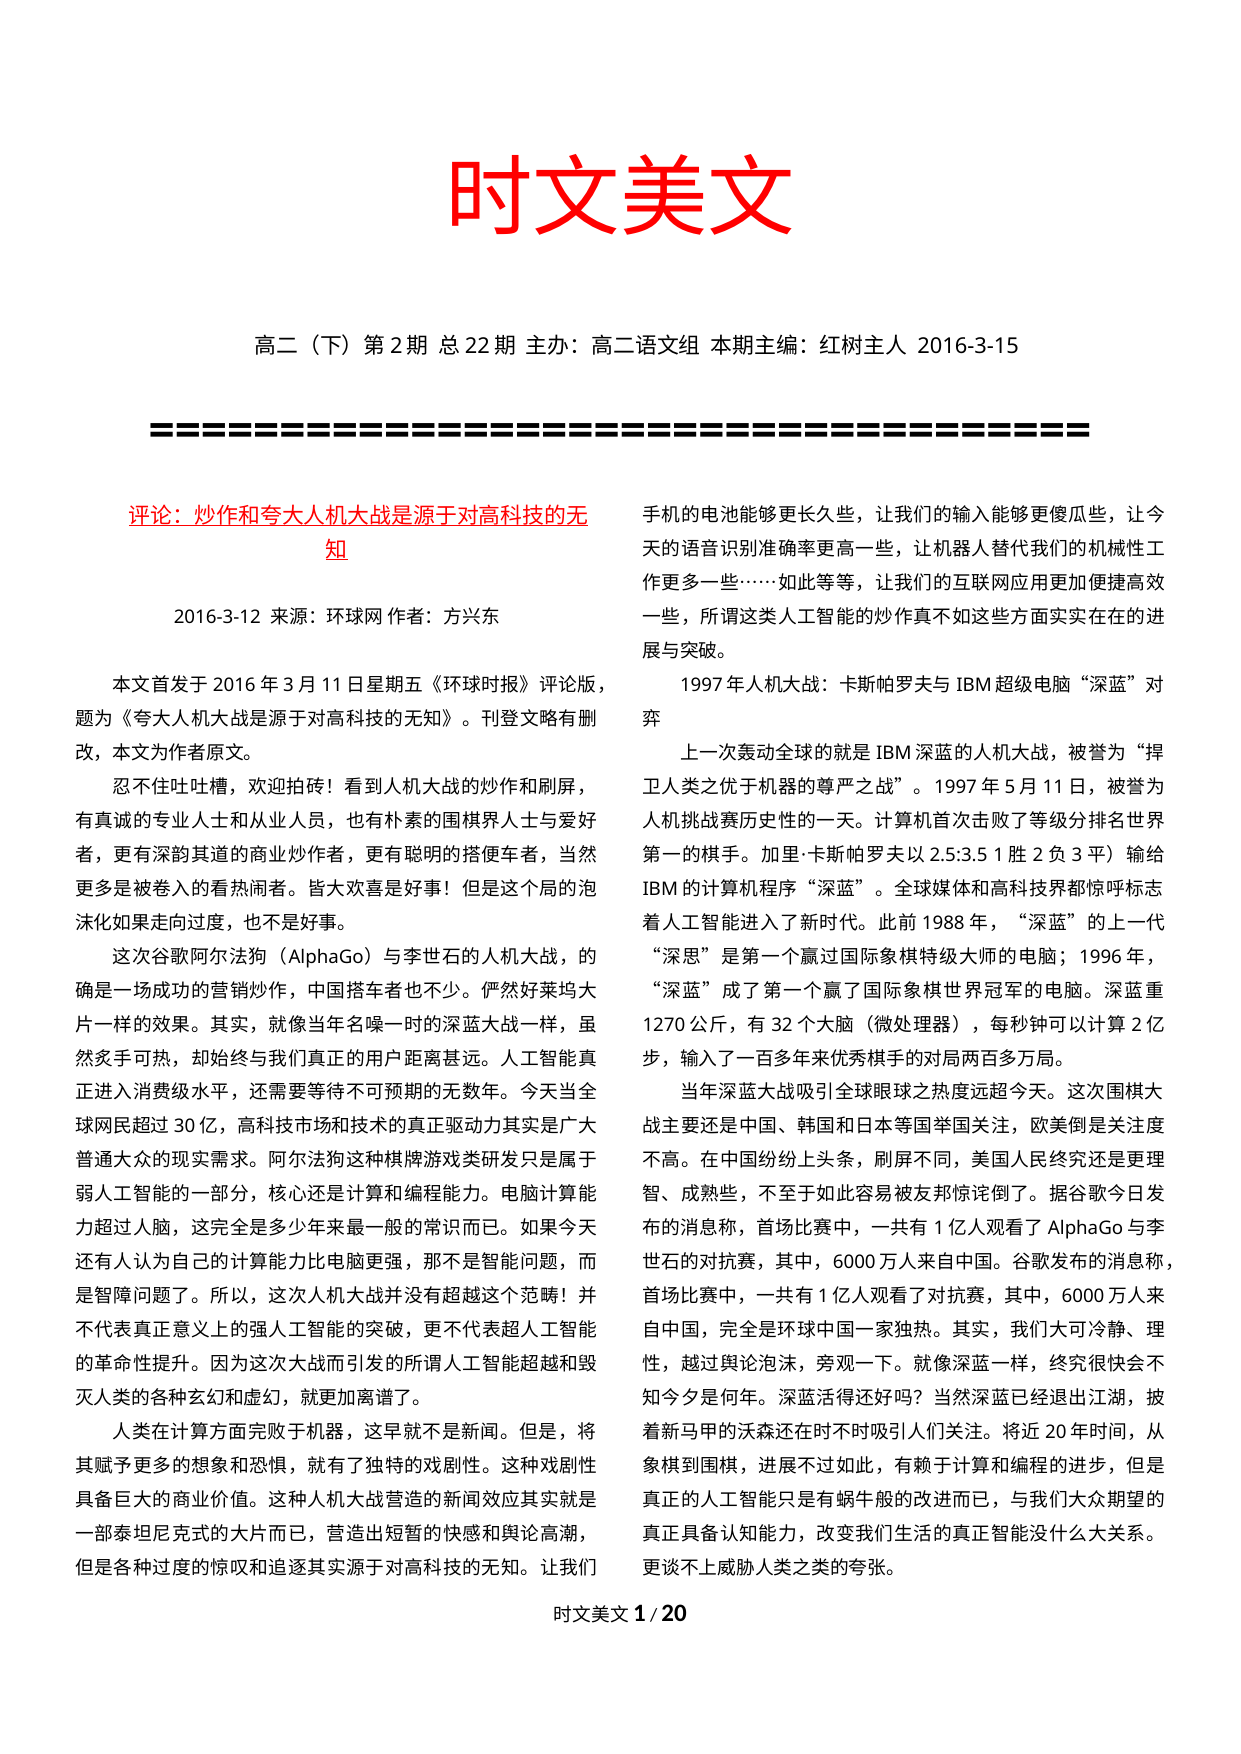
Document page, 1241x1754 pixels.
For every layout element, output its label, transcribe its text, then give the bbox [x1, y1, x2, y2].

text 高二（下）第2期 总22期 主办：高二语文组 本期主编：红树主人 2016-3-15 [75, 327, 1165, 361]
text 上一次轰动全球的就是IBM深蓝的人机大战，被誉为“捍卫人类之优于机器的尊严之战”。1997年5月11日，被誉为人机挑战赛历史性的一天。计算机首次击败了等级分排名世界第一的棋手。加里·卡斯帕罗夫以2.5:3.5 1胜2负3平）输给IBM的计算机程序“深蓝”。全球媒体和高科技界都惊呼标志着人工智能进入了新时代。此前1988年，“深蓝”的上一代“深思”是第一个赢过国际象棋特级大师的电脑；1996年，“深蓝”成了第一个赢了国际象棋世界冠军的电脑。深蓝重1270公斤，有32个大脑（微处理器），每秒钟可以计算2亿步，输入了一百多年来优秀棋手的对局两百多万局。 [642, 734, 1165, 1074]
text 这次谷歌阿尔法狗（AlphaGo）与李世石的人机大战，的确是一场成功的营销炒作，中国搭车者也不少。俨然好莱坞大片一样的效果。其实，就像当年名噪一时的深蓝大战一样，虽然炙手可热，却始终与我们真正的用户距离甚远。人工智能真正进入消费级水平，还需要等待不可预期的无数年。今天当全球网民超过30亿，高科技市场和技术的真正驱动力其实是广大普通大众的现实需求。阿尔法狗这种棋牌游戏类研发只是属于弱人工智能的一部分，核心还是计算和编程能力。电脑计算能力超过人脑，这完全是多少年来最一般的常识而已。如果今天还有人认为自己的计算能力比电脑更强，那不是智能问题，而是智障问题了。所以，这次人机大战并没有超越这个范畴！并不代表真正意义上的强人工智能的突破，更不代表超人工智能的革命性提升。因为这次大战而引发的所谓人工智能超越和毁灭人类的各种玄幻和虚幻，就更加离谱了。 [75, 938, 598, 1413]
text ==================================== [75, 394, 1165, 462]
text 2016-3-12 来源：环球网 作者：方兴东 [75, 598, 598, 632]
text 评论：炒作和夸大人机大战是源于对高科技的无知 [75, 496, 598, 564]
text 本文首发于2016年3月11日星期五《环球时报》评论版，题为《夸大人机大战是源于对高科技的无知》。刊登文略有删改，本文为作者原文。 [75, 666, 598, 768]
text 人类在计算方面完败于机器，这早就不是新闻。但是，将其赋予更多的想象和恐惧，就有了独特的戏剧性。这种戏剧性具备巨大的商业价值。这种人机大战营造的新闻效应其实就是一部泰坦尼克式的大片而已，营造出短暂的快感和舆论高潮，但是各种过度的惊叹和追逐其实源于对高科技的无知。让我们手机的电池能够更长久些，让我们的输入能够更傻瓜些，让今天的语音识别准确率更高一些，让机器人替代我们的机械性工作更多一些……如此等等，让我们的互联网应用更加便捷高效一些，所谓这类人工智能的炒作真不如这些方面实实在在的进展与突破。 [642, 496, 1165, 666]
text 人类在计算方面完败于机器，这早就不是新闻。但是，将其赋予更多的想象和恐惧，就有了独特的戏剧性。这种戏剧性具备巨大的商业价值。这种人机大战营造的新闻效应其实就是一部泰坦尼克式的大片而已，营造出短暂的快感和舆论高潮，但是各种过度的惊叹和追逐其实源于对高科技的无知。让我们手机的电池能够更长久些，让我们的输入能够更傻瓜些，让今天的语音识别准确率更高一些，让机器人替代我们的机械性工作更多一些……如此等等，让我们的互联网应用更加便捷高效一些，所谓这类人工智能的炒作真不如这些方面实实在在的进展与突破。 [75, 1413, 598, 1583]
text 忍不住吐吐槽，欢迎拍砖！看到人机大战的炒作和刷屏，有真诚的专业人士和从业人员，也有朴素的围棋界人士与爱好者，更有深韵其道的商业炒作者，更有聪明的搭便车者，当然更多是被卷入的看热闹者。皆大欢喜是好事！但是这个局的泡沫化如果走向过度，也不是好事。 [75, 768, 598, 938]
text 当年深蓝大战吸引全球眼球之热度远超今天。这次围棋大战主要还是中国、韩国和日本等国举国关注，欧美倒是关注度不高。在中国纷纷上头条，刷屏不同，美国人民终究还是更理智、成熟些，不至于如此容易被友邦惊诧倒了。据谷歌今日发布的消息称，首场比赛中，一共有1亿人观看了AlphaGo与李世石的对抗赛，其中，6000万人来自中国。谷歌发布的消息称，首场比赛中，一共有1亿人观看了对抗赛，其中，6000万人来自中国，完全是环球中国一家独热。其实，我们大可冷静、理性，越过舆论泡沫，旁观一下。就像深蓝一样，终究很快会不知今夕是何年。深蓝活得还好吗？当然深蓝已经退出江湖，披着新马甲的沃森还在时不时吸引人们关注。将近20年时间，从象棋到围棋，进展不过如此，有赖于计算和编程的进步，但是真正的人工智能只是有蜗牛般的改进而已，与我们大众期望的真正具备认知能力，改变我们生活的真正智能没什么大关系。更谈不上威胁人类之类的夸张。 [642, 1074, 1165, 1583]
text 时文美文 [75, 123, 1165, 259]
text 1997年人机大战：卡斯帕罗夫与IBM超级电脑“深蓝”对弈 [642, 666, 1165, 734]
